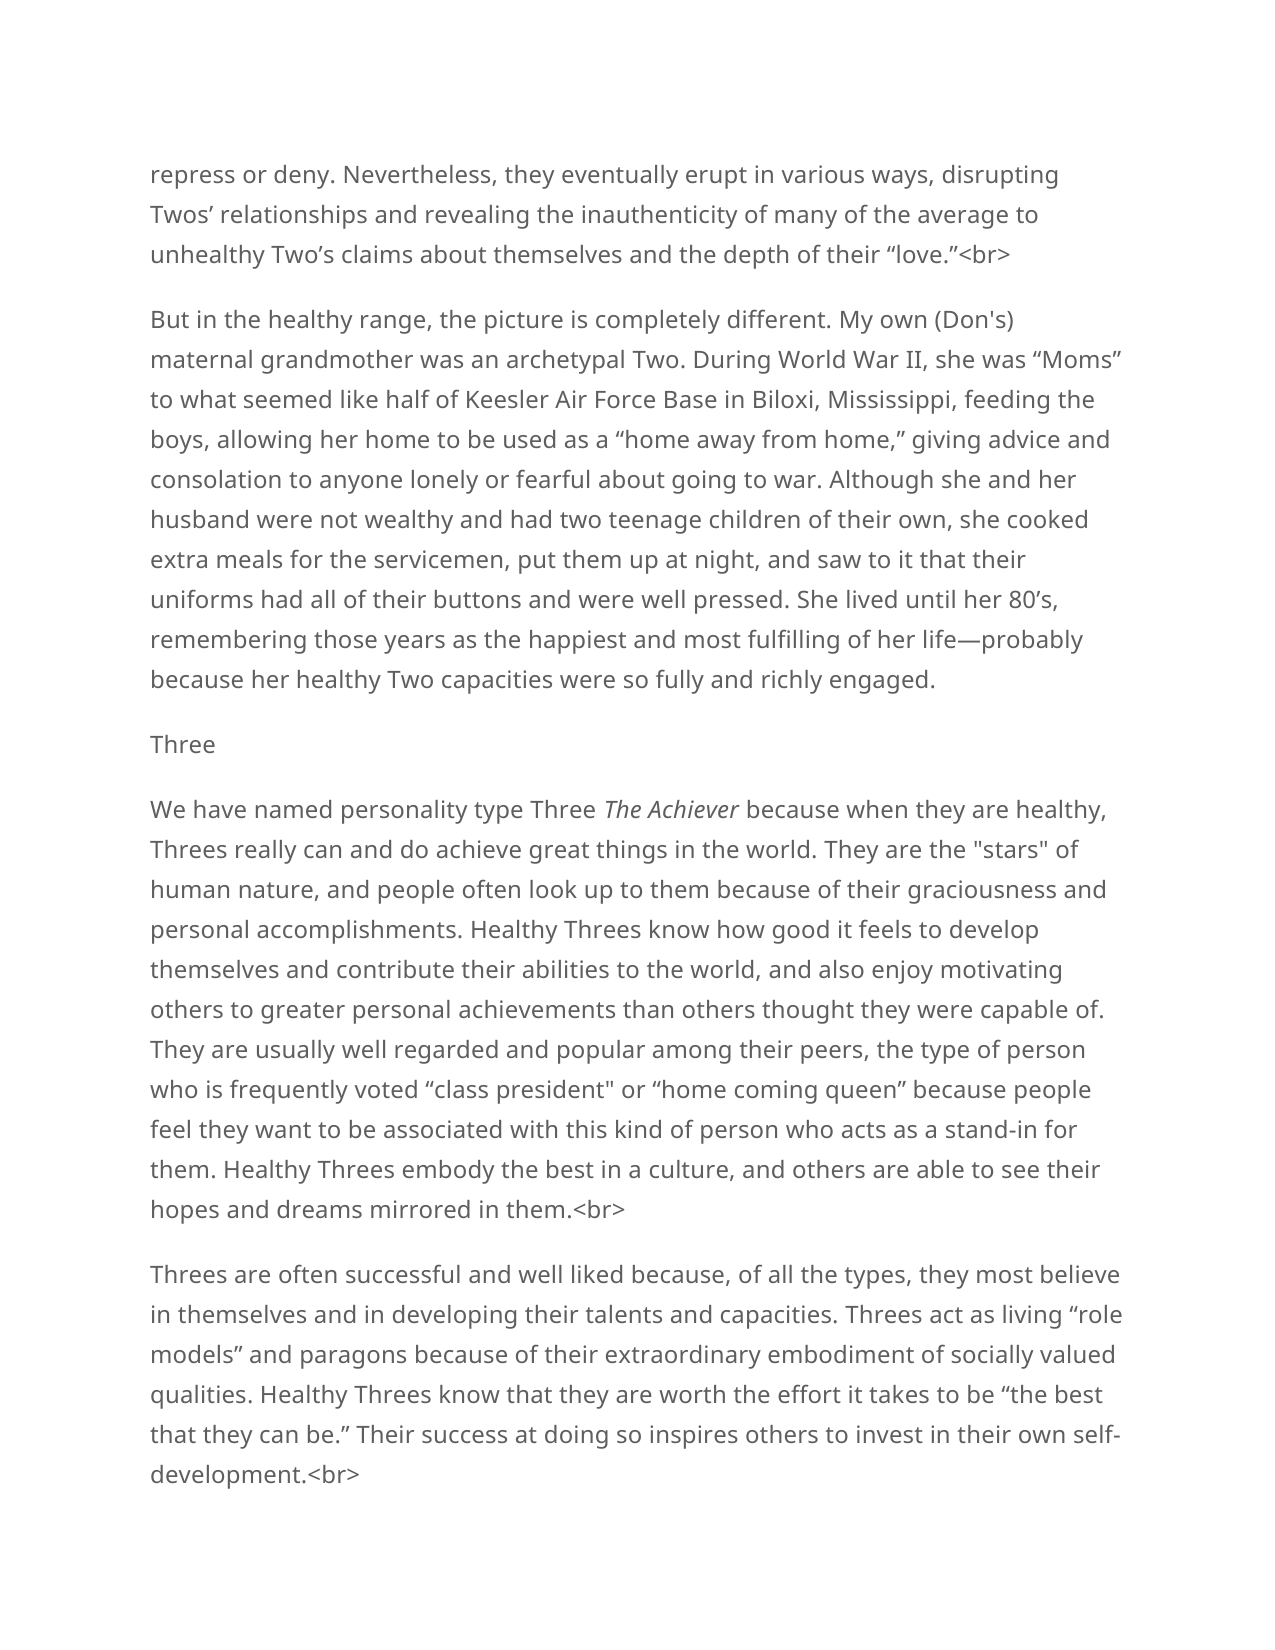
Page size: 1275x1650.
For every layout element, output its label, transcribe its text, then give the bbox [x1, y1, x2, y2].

text Threes are often successful and well liked because, of all the types, they most believe in themselves and in developing their talents and capacities. Threes act as living “role models” and paragons because of their extraordinary embodiment of socially valued qualities. Healthy Threes know that they are worth the effort it takes to be “the best that they can be.” Their success at doing so inspires others to invest in their own self-development.<br> [150, 1250, 1125, 1490]
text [150, 150, 1125, 270]
text Three [150, 720, 1125, 760]
text We have named personality type Three The Achiever because when they are healthy, Threes really can and do achieve great things in the world. They are the "stars" of human nature, and people often look up to them because of their graciousness and personal accomplishments. Healthy Threes know how good it feels to develop themselves and contribute their abilities to the world, and also enjoy motivating others to greater personal achievements than others thought they were capable of. They are usually well regarded and popular among their peers, the type of person who is frequently voted “class president" or “home coming queen” because people feel they want to be associated with this kind of person who acts as a stand-in for them. Healthy Threes embody the best in a culture, and others are able to see their hopes and dreams mirrored in them.<br> [150, 785, 1125, 1225]
text But in the healthy range, the picture is completely different. My own (Don's) maternal grandmother was an archetypal Two. During World War II, she was “Moms” to what seemed like half of Keesler Air Force Base in Biloxi, Mississippi, feeding the boys, allowing her home to be used as a “home away from home,” giving advice and consolation to anyone lonely or fearful about going to war. Although she and her husband were not wealthy and had two teenage children of their own, she cooked extra meals for the servicemen, put them up at night, and saw to it that their uniforms had all of their buttons and were well pressed. She lived until her 80’s, remembering those years as the happiest and most fulfilling of her life—probably because her healthy Two capacities were so fully and richly engaged. [150, 295, 1125, 695]
